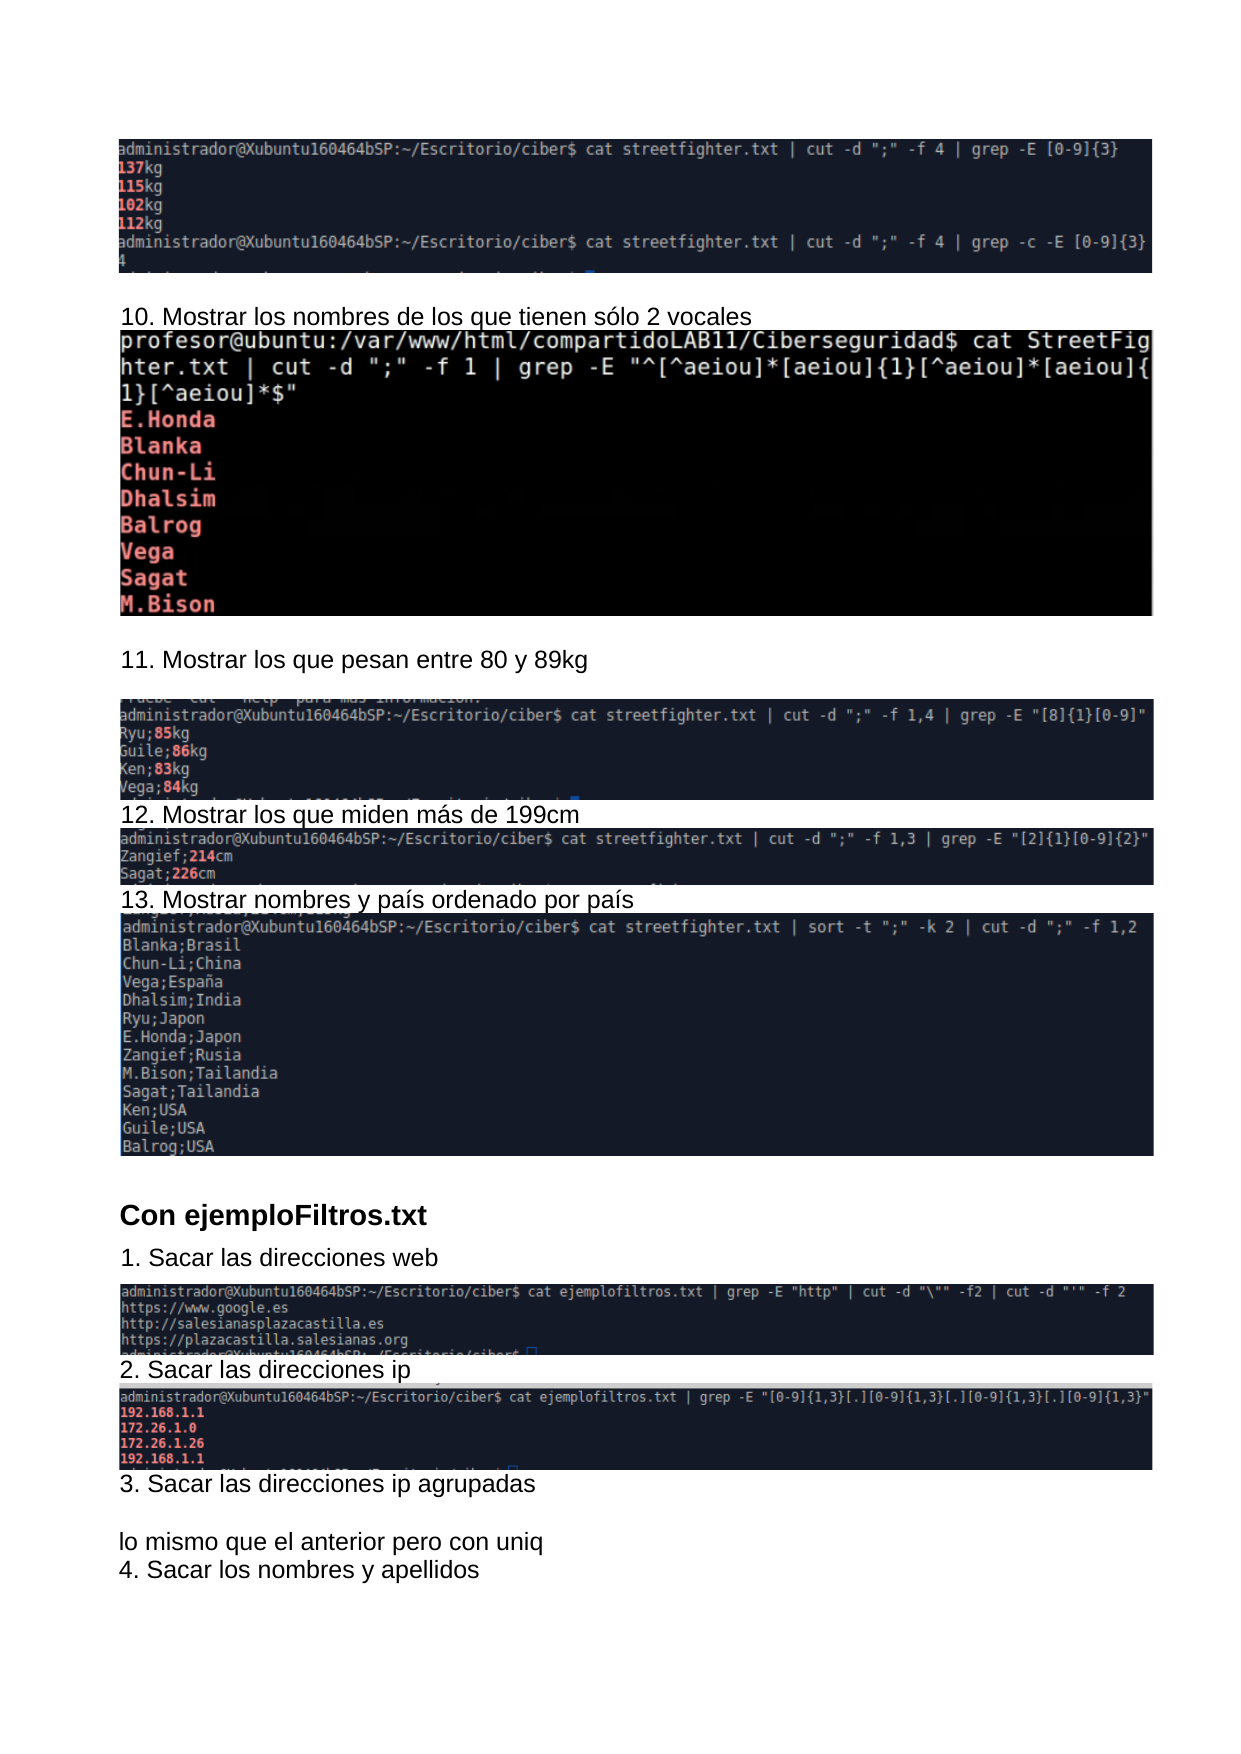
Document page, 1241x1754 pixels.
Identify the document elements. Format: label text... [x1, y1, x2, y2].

picture [119, 1383, 1153, 1470]
text 10. Mostrar los nombres de los que tienen sólo 2 vocales [120, 302, 1152, 330]
text 1. Sacar las direcciones web [120, 1243, 1152, 1272]
text 13. Mostrar nombres y país ordenado por país [120, 885, 1152, 913]
text lo mismo que el anterior pero con uniq [118, 1527, 1152, 1555]
picture [118, 139, 1153, 273]
picture [120, 330, 1154, 616]
text Con ejemploFiltros.txt [119, 1198, 1152, 1231]
picture [120, 828, 1154, 885]
text 4. Sacar los nombres y apellidos [119, 1555, 1152, 1584]
text 3. Sacar las direcciones ip agrupadas [119, 1470, 1152, 1498]
picture [120, 699, 1154, 800]
text 11. Mostrar los que pesan entre 80 y 89kg [120, 644, 1152, 673]
text 2. Sacar las direcciones ip [119, 1355, 1152, 1383]
picture [120, 913, 1154, 1156]
picture [120, 1284, 1154, 1355]
text 12. Mostrar los que miden más de 199cm [120, 800, 1152, 828]
